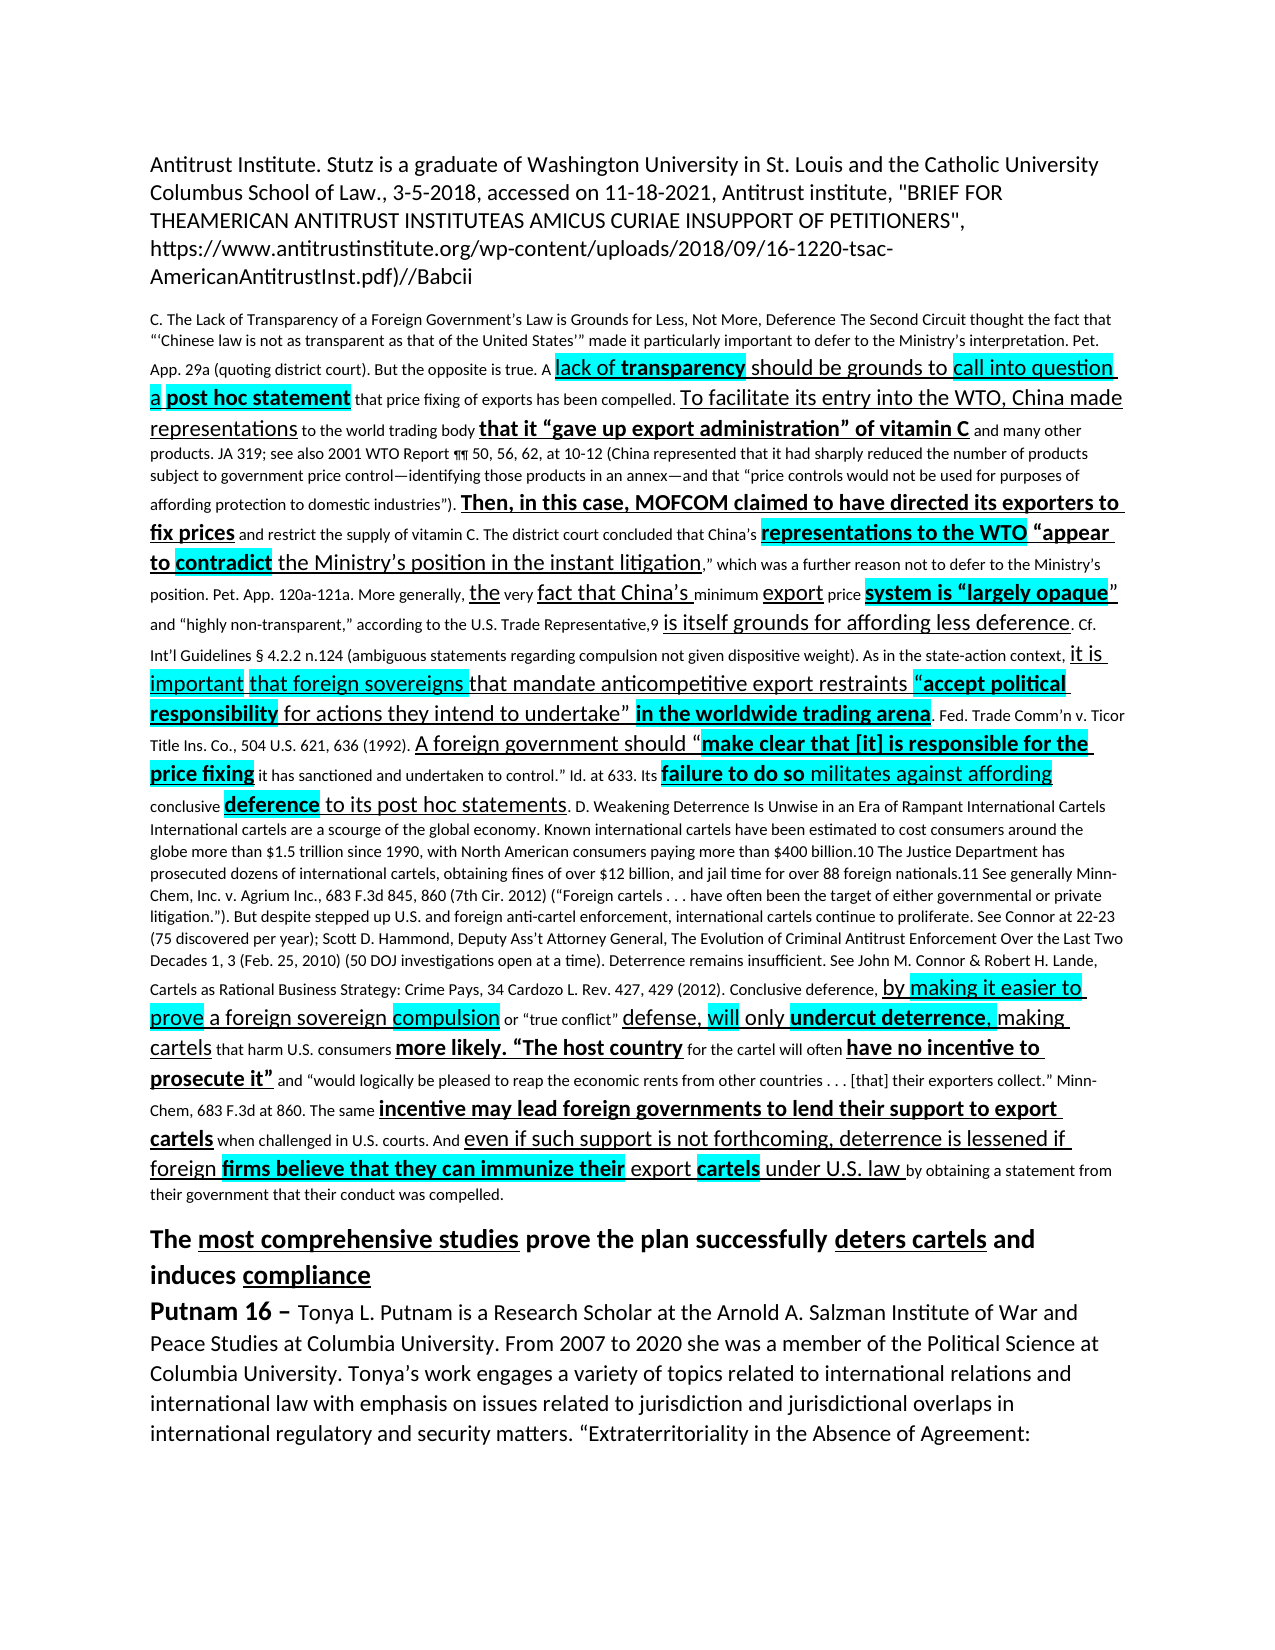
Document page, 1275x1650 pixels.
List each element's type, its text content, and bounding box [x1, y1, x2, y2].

subtitle The most comprehensive studies prove the plan successfully deters cartels and induces compliance [150, 1222, 1125, 1291]
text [150, 150, 1125, 290]
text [150, 1294, 1125, 1447]
text C. The Lack of Transparency of a Foreign Government’s Law is Grounds for Less, Not More, Deference The Second Circuit thought the fact that “‘Chinese law is not as transparent as that of the United States’” made it particularly important to defer to the Ministry’s interpretation. Pet. App. 29a (quoting district court). But the opposite is true. A lack of transparency should be grounds to call into question a post hoc statement that price fixing of exports has been compelled. To facilitate its entry into the WTO, China made representations to the world trading body that it “gave up export administration” of vitamin C and many other products. JA 319; see also 2001 WTO Report ¶¶ 50, 56, 62, at 10-12 (China represented that it had sharply reduced the number of products subject to government price control—identifying those products in an annex—and that “price controls would not be used for purposes of affording protection to domestic industries”). Then, in this case, MOFCOM claimed to have directed its exporters to fix prices and restrict the supply of vitamin C. The district court concluded that China’s representations to the WTO “appear to contradict the Ministry’s position in the instant litigation,” which was a further reason not to defer to the Ministry’s position. Pet. App. 120a-121a. More generally, the very fact that China’s minimum export price system is “largely opaque” and “highly non-transparent,” according to the U.S. Trade Representative,9 is itself grounds for affording less deference. Cf. Int’l Guidelines § 4.2.2 n.124 (ambiguous statements regarding compulsion not given dispositive weight). As in the state-action context, it is important that foreign sovereigns that mandate anticompetitive export restraints “accept political responsibility for actions they intend to undertake” in the worldwide trading arena. Fed. Trade Comm’n v. Ticor Title Ins. Co., 504 U.S. 621, 636 (1992). A foreign government should “make clear that [it] is responsible for the price fixing it has sanctioned and undertaken to control.” Id. at 633. Its failure to do so militates against affording conclusive deference to its post hoc statements. D. Weakening Deterrence Is Unwise in an Era of Rampant International Cartels International cartels are a scourge of the global economy. Known international cartels have been estimated to cost consumers around the globe more than $1.5 trillion since 1990, with North American consumers paying more than $400 billion.10 The Justice Department has prosecuted dozens of international cartels, obtaining fines of over $12 billion, and jail time for over 88 foreign nationals.11 See generally Minn-Chem, Inc. v. Agrium Inc., 683 F.3d 845, 860 (7th Cir. 2012) (“Foreign cartels . . . have often been the target of either governmental or private litigation.”). But despite stepped up U.S. and foreign anti-cartel enforcement, international cartels continue to proliferate. See Connor at 22-23 (75 discovered per year); Scott D. Hammond, Deputy Ass’t Attorney General, The Evolution of Criminal Antitrust Enforcement Over the Last Two Decades 1, 3 (Feb. 25, 2010) (50 DOJ investigations open at a time). Deterrence remains insufficient. See John M. Connor & Robert H. Lande, Cartels as Rational Business Strategy: Crime Pays, 34 Cardozo L. Rev. 427, 429 (2012). Conclusive deference, by making it easier to prove a foreign sovereign compulsion or “true conflict” defense, will only undercut deterrence, making cartels that harm U.S. consumers more likely. “The host country for the cartel will often have no incentive to prosecute it” and “would logically be pleased to reap the economic rents from other countries . . . [that] their exporters collect.” Minn-Chem, 683 F.3d at 860. The same incentive may lead foreign governments to lend their support to export cartels when challenged in U.S. courts. And even if such support is not forthcoming, deterrence is lessened if foreign firms believe that they can immunize their export cartels under U.S. law by obtaining a statement from their government that their conduct was compelled. [150, 309, 1125, 1204]
